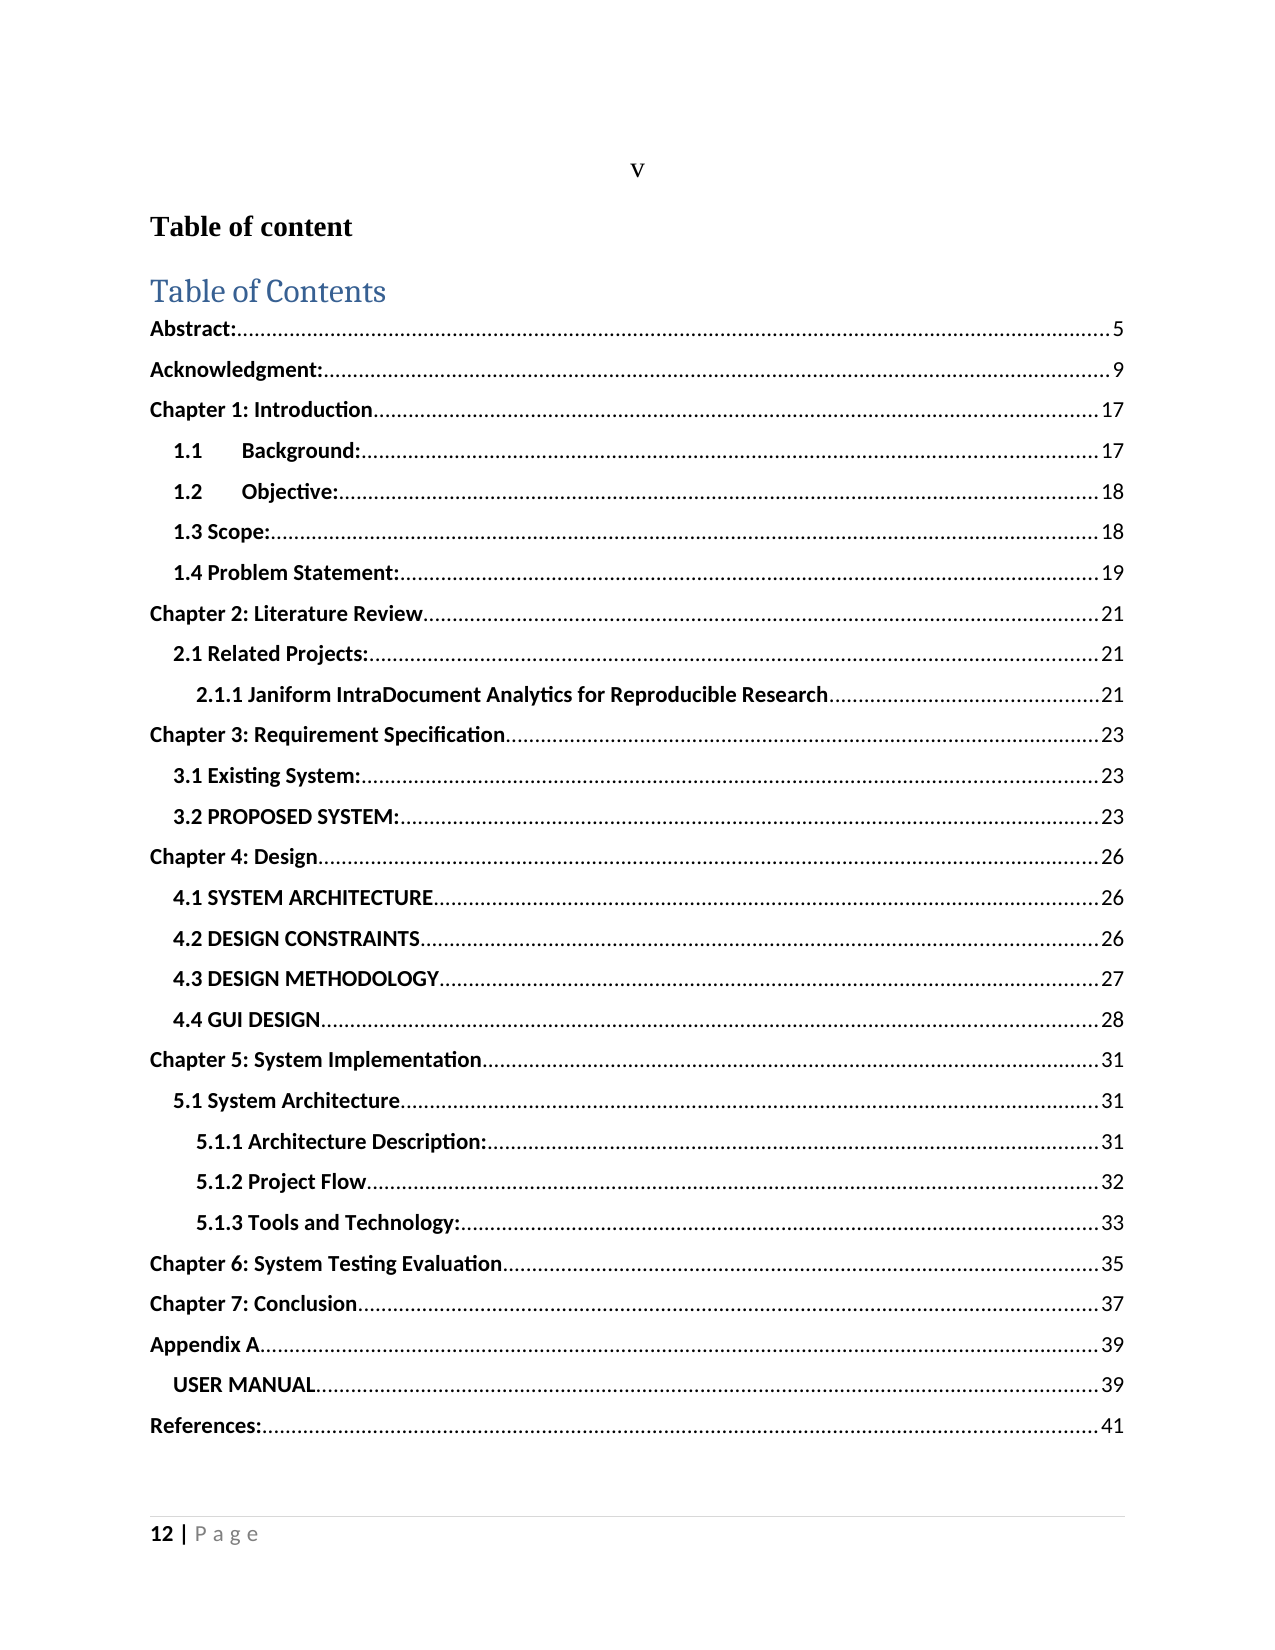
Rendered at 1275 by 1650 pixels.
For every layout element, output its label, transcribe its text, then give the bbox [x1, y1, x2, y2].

text Table of content [150, 209, 1125, 243]
text v [150, 150, 1125, 183]
